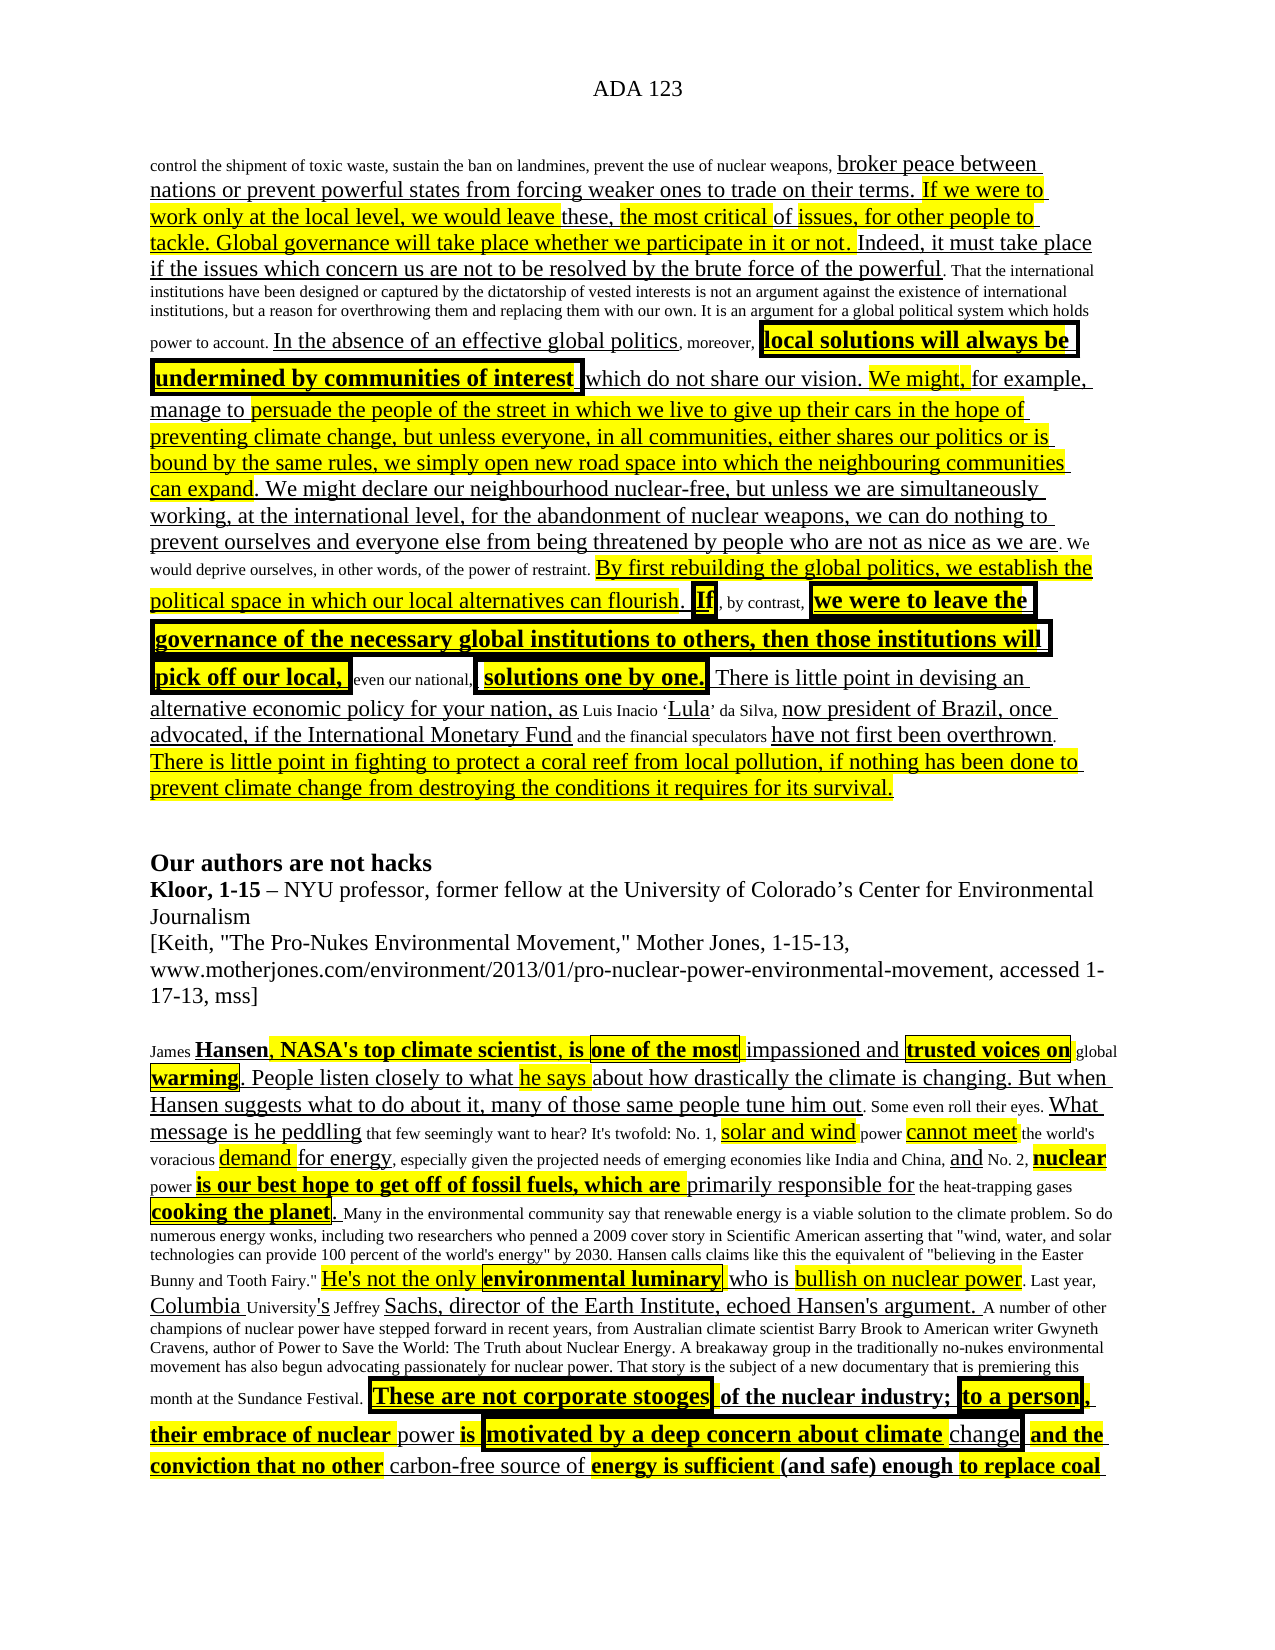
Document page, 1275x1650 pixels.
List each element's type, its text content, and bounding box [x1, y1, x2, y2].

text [150, 1035, 1125, 1479]
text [150, 150, 1095, 801]
subtitle Our authors are not hacks [150, 848, 1125, 877]
text [Keith, "The Pro-Nukes Environmental Movement," Mother Jones, 1-15-13, www.motherjones.com/environment/2013/01/pro-nuclear-power-environmental-movement, accessed 1-17-13, mss] [150, 929, 1125, 1008]
text Kloor, 1-15 – NYU professor, former fellow at the University of Colorado’s Center for Environmental Journalism [150, 877, 1125, 929]
